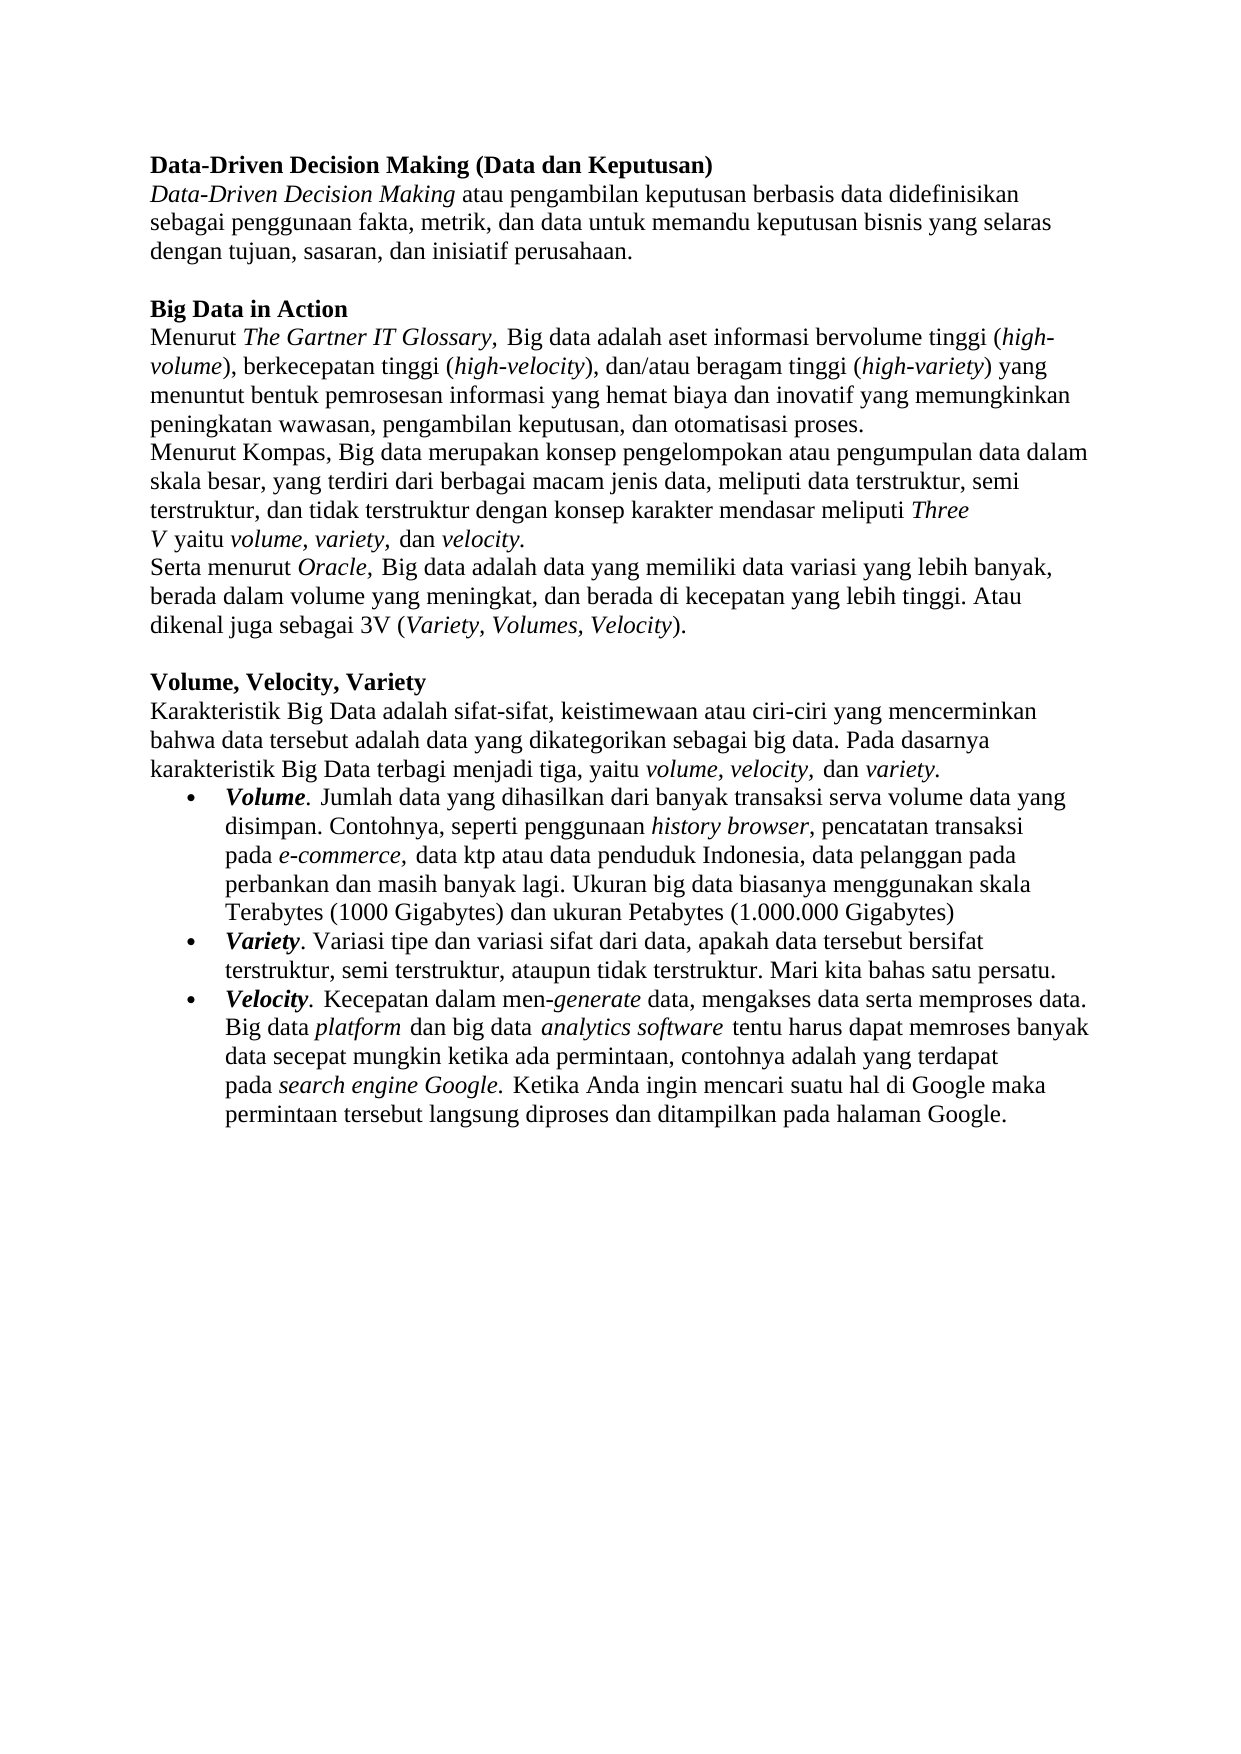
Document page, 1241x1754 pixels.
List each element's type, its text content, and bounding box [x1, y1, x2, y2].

text Data-Driven Decision Making (Data dan Keputusan) [150, 150, 1090, 179]
text Menurut The Gartner IT Glossary, Big data adalah aset informasi bervolume tinggi (high-volume), berkecepatan tinggi (high-velocity), dan/atau beragam tinggi (high-variety) yang menuntut bentuk pemrosesan informasi yang hemat biaya dan inovatif yang memungkinkan peningkatan wawasan, pengambilan keputusan, dan otomatisasi proses. [150, 322, 1090, 437]
text Data-Driven Decision Making atau pengambilan keputusan berbasis data didefinisikan sebagai penggunaan fakta, metrik, dan data untuk memandu keputusan bisnis yang selaras dengan tujuan, sasaran, dan inisiatif perusahaan. [150, 179, 1090, 265]
text Menurut Kompas, Big data merupakan konsep pengelompokan atau pengumpulan data dalam skala besar, yang terdiri dari berbagai macam jenis data, meliputi data terstruktur, semi terstruktur, dan tidak terstruktur dengan konsep karakter mendasar meliputi Three V yaitu volume, variety, dan velocity. [150, 437, 1090, 552]
text Big Data in Action [150, 294, 1090, 322]
text Karakteristik Big Data adalah sifat-sifat, keistimewaan atau ciri-ciri yang mencerminkan bahwa data tersebut adalah data yang dikategorikan sebagai big data. Pada dasarnya karakteristik Big Data terbagi menjadi tiga, yaitu volume, velocity, dan variety. [150, 696, 1090, 782]
text Serta menurut Oracle, Big data adalah data yang memiliki data variasi yang lebih banyak, berada dalam volume yang meningkat, dan berada di kecepatan yang lebih tinggi. Atau dikenal juga sebagai 3V (Variety, Volumes, Velocity). [150, 552, 1090, 639]
text Volume, Velocity, Variety [150, 667, 1090, 696]
list Variety. Variasi tipe dan variasi sifat dari data, apakah data tersebut bersifat terstruktur, semi terstruktur, ataupun tidak terstruktur. Mari kita bahas satu persatu. [187, 926, 1090, 984]
list Volume. Jumlah data yang dihasilkan dari banyak transaksi serva volume data yang disimpan. Contohnya, seperti penggunaan history browser, pencatatan transaksi pada e-commerce, data ktp atau data penduduk Indonesia, data pelanggan pada perbankan dan masih banyak lagi. Ukuran big data biasanya menggunakan skala Terabytes (1000 Gigabytes) dan ukuran Petabytes (1.000.000 Gigabytes) [187, 782, 1090, 926]
list Velocity. Kecepatan dalam men-generate data, mengakses data serta memproses data. Big data platform dan big data analytics software tentu harus dapat memroses banyak data secepat mungkin ketika ada permintaan, contohnya adalah yang terdapat pada search engine Google. Ketika Anda ingin mencari suatu hal di Google maka permintaan tersebut langsung diproses dan ditampilkan pada halaman Google. [187, 984, 1090, 1127]
